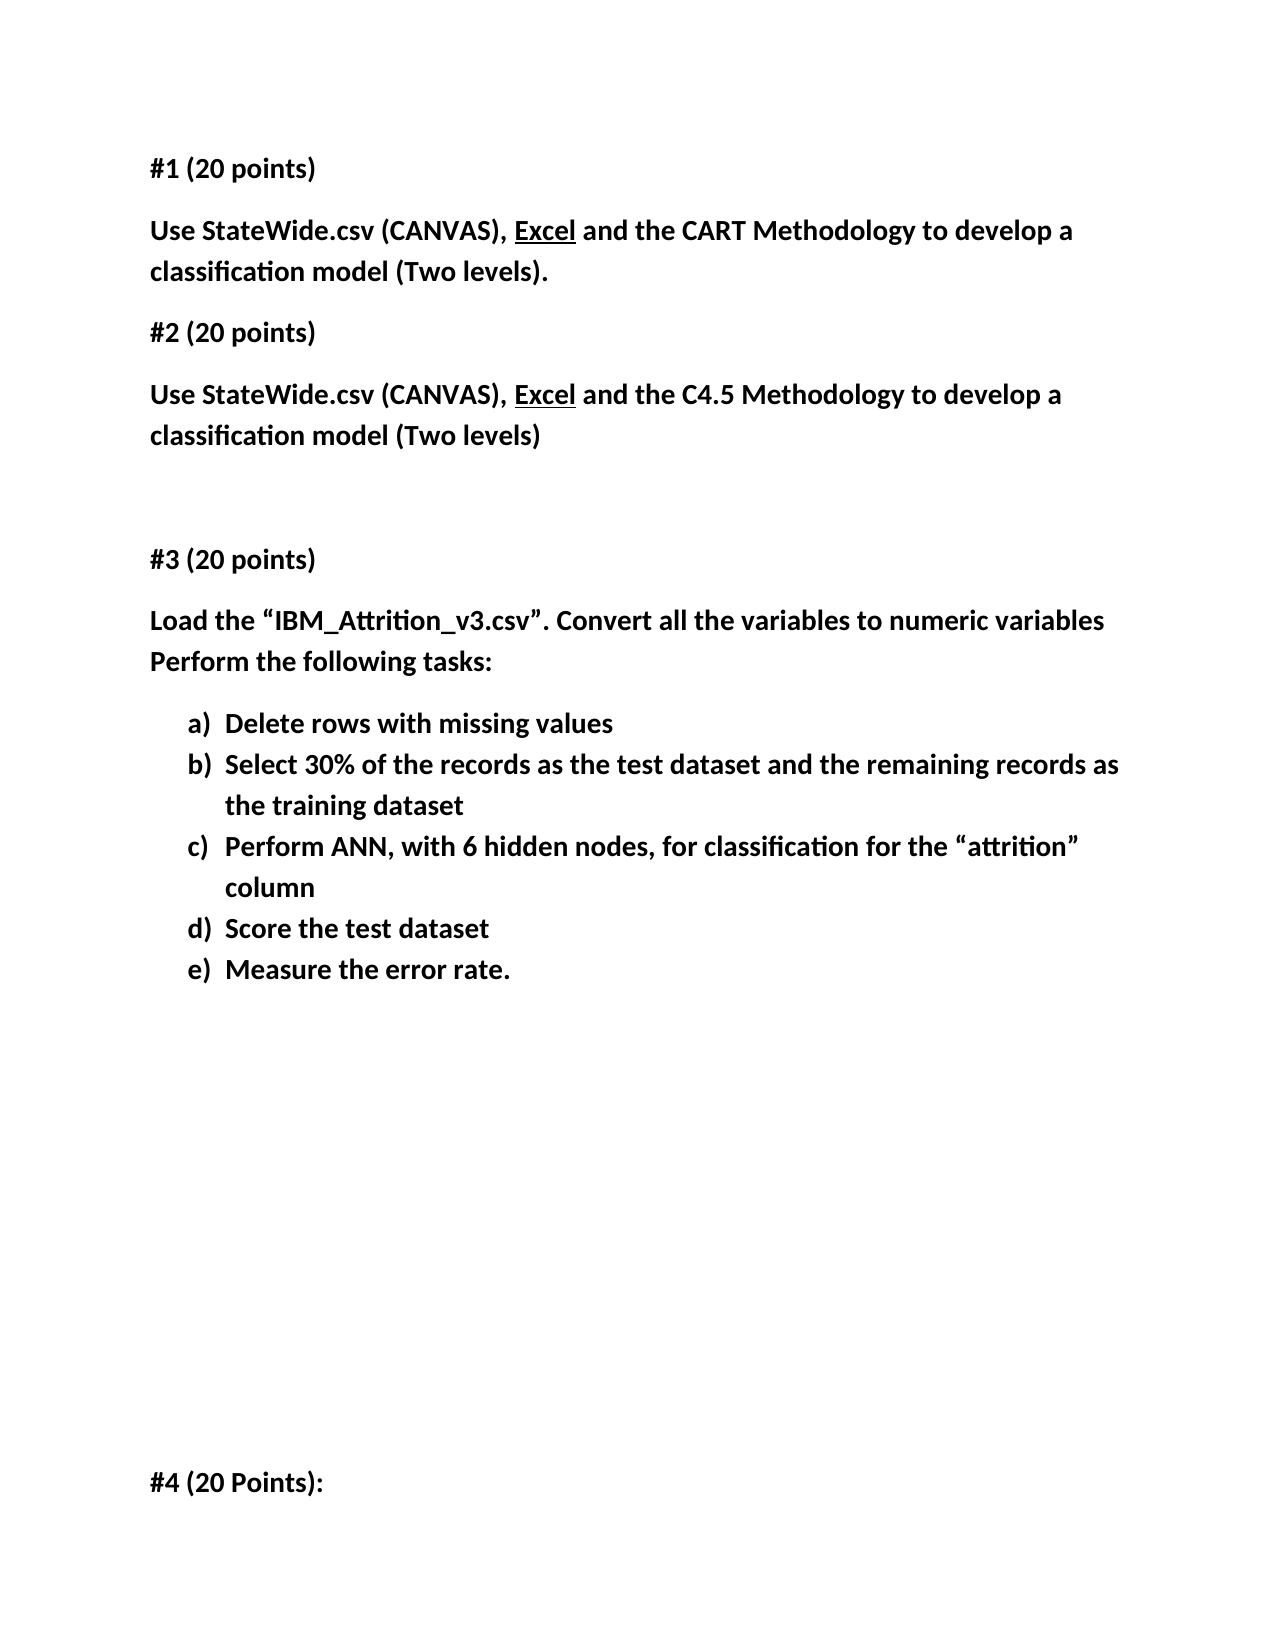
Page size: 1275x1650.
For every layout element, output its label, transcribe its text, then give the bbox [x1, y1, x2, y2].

text #3 (20 points) [150, 541, 1125, 576]
list Score the test dataset [187, 910, 1125, 946]
text Use StateWide.csv (CANVAS), Excel and the CART Methodology to develop a classification model (Two levels). [150, 212, 1125, 288]
text #2 (20 points) [150, 314, 1125, 350]
list Measure the error rate. [187, 951, 1125, 986]
list Select 30% of the records as the test dataset and the remaining records as the training dataset [187, 746, 1125, 823]
text #4 (20 Points): [150, 1464, 1125, 1499]
text Load the “IBM_Attrition_v3.csv”. Convert all the variables to numeric variables Perform the following tasks: [150, 602, 1125, 679]
list Perform ANN, with 6 hidden nodes, for classification for the “attrition” column [187, 828, 1125, 904]
list Delete rows with missing values [187, 705, 1125, 741]
text #1 (20 points) [150, 150, 1125, 186]
text Use StateWide.csv (CANVAS), Excel and the C4.5 Methodology to develop a classification model (Two levels) [150, 376, 1125, 453]
